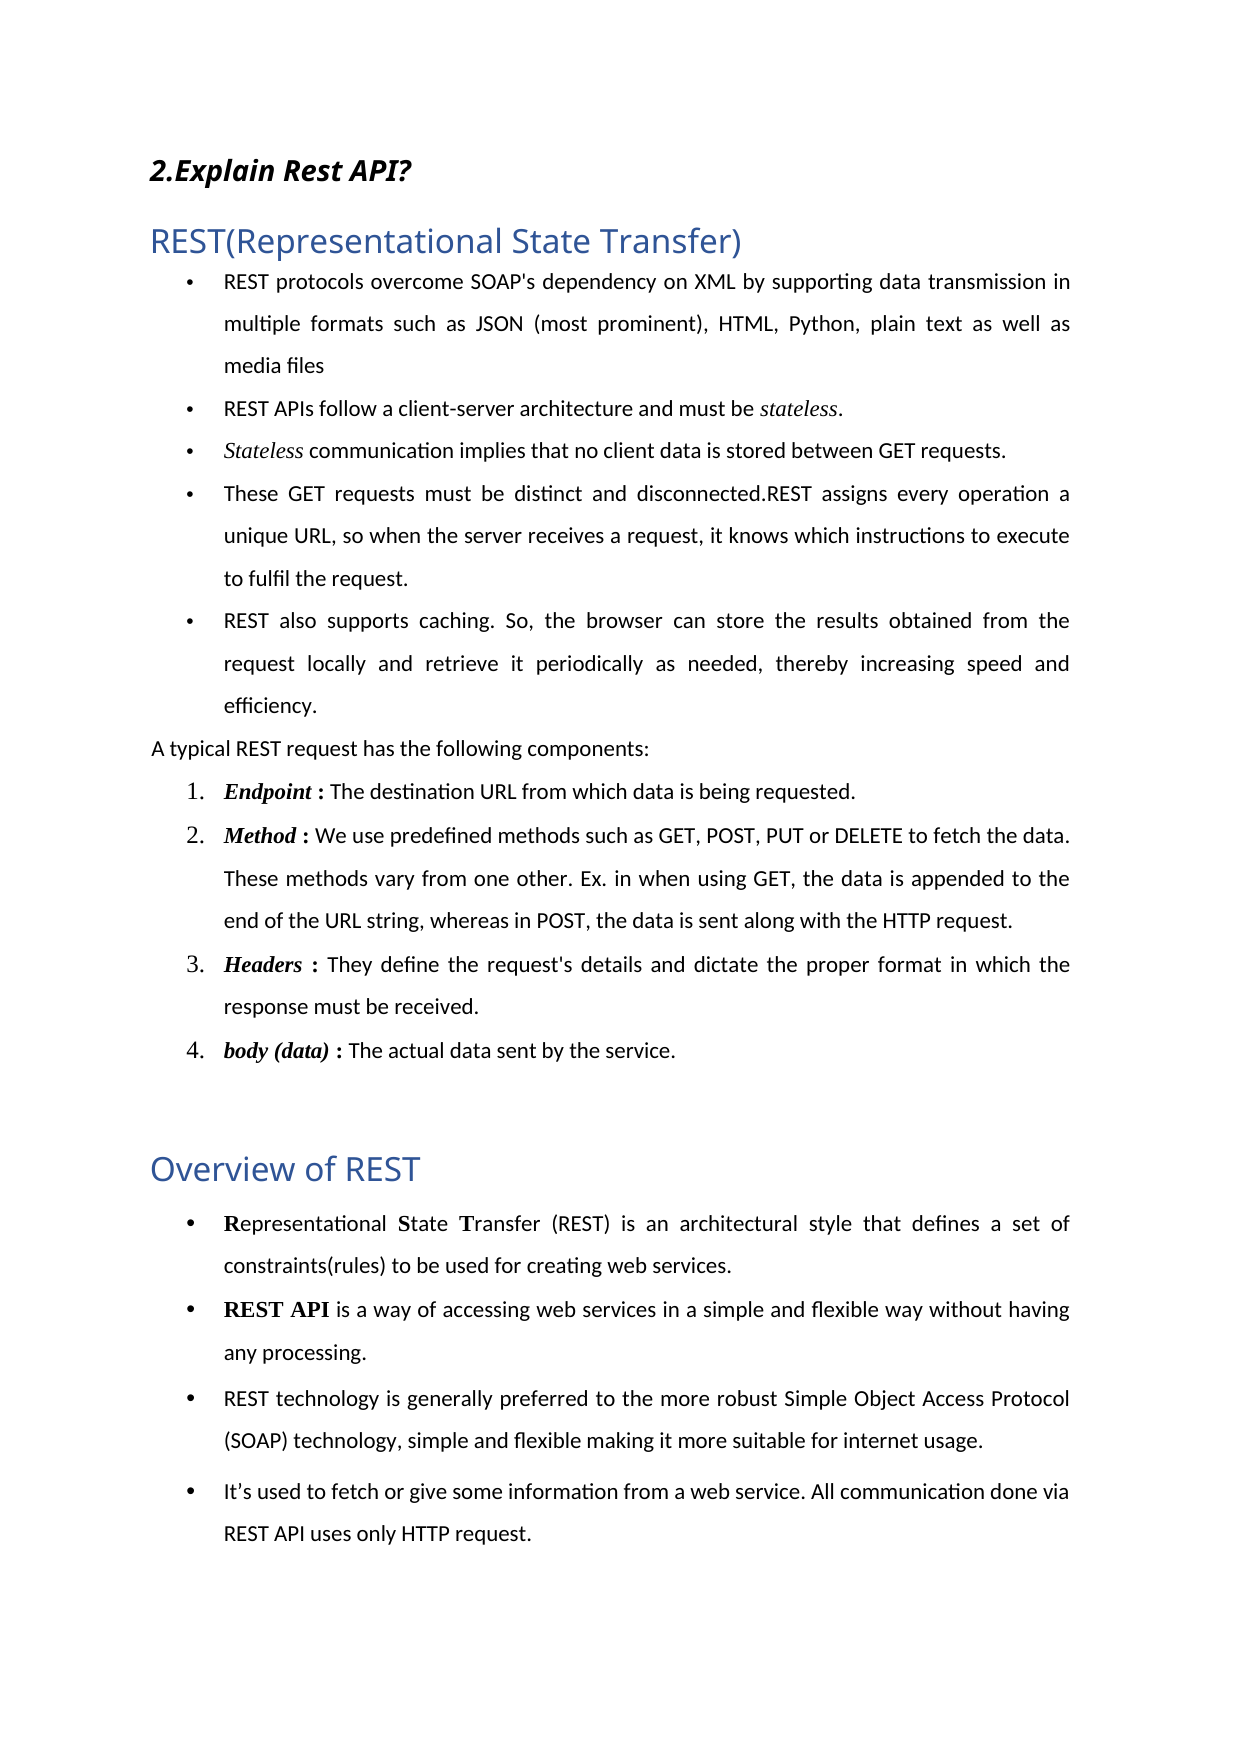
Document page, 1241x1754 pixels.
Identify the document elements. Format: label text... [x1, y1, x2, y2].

list REST protocols overcome SOAP's dependency on XML by supporting data transmission in multiple formats such as JSON (most prominent), HTML, Python, plain text as well as media files [186, 267, 1072, 379]
subtitle REST(Representational State Transfer) [149, 218, 1090, 263]
list Stateless communication implies that no client data is stored between GET requests. [186, 436, 1072, 464]
list Method : We use predefined methods such as GET, POST, PUT or DELETE to fetch the data. These methods vary from one other. Ex. in when using GET, the data is appended to the end of the URL string, whereas in POST, the data is sent along with the HTTP request. [186, 820, 1072, 934]
list REST technology is generally preferred to the more robust Simple Object Access Protocol (SOAP) technology, simple and flexible making it more suitable for internet usage. [186, 1383, 1072, 1454]
list body (data) : The actual data sent by the service. [186, 1035, 1072, 1064]
list These GET requests must be distinct and disconnected.REST assigns every operation a unique URL, so when the server receives a request, it knows which instructions to execute to fulfil the request. [186, 479, 1072, 592]
text A typical REST request has the following components: [151, 734, 1072, 762]
list REST also supports caching. So, the browser can store the results obtained from the request locally and retrieve it periodically as needed, thereby increasing speed and efficiency. [186, 606, 1072, 719]
list It’s used to fetch or give some information from a web service. All communication done via REST API uses only HTTP request. [186, 1476, 1072, 1547]
list Representational State Transfer (REST) is an architectural style that defines a set of constraints(rules) to be used for creating web services. [186, 1208, 1072, 1280]
list REST APIs follow a client-server architecture and must be stateless. [186, 394, 1072, 422]
subtitle Overview of REST [149, 1146, 1090, 1191]
list Headers : They define the request's details and dictate the proper format in which the response must be received. [186, 949, 1072, 1020]
list REST API is a way of accessing web services in a simple and flexible way without having any processing. [186, 1294, 1072, 1366]
text 2.Explain Rest API? [150, 150, 1090, 190]
list Endpoint : The destination URL from which data is being requested. [186, 776, 1072, 805]
